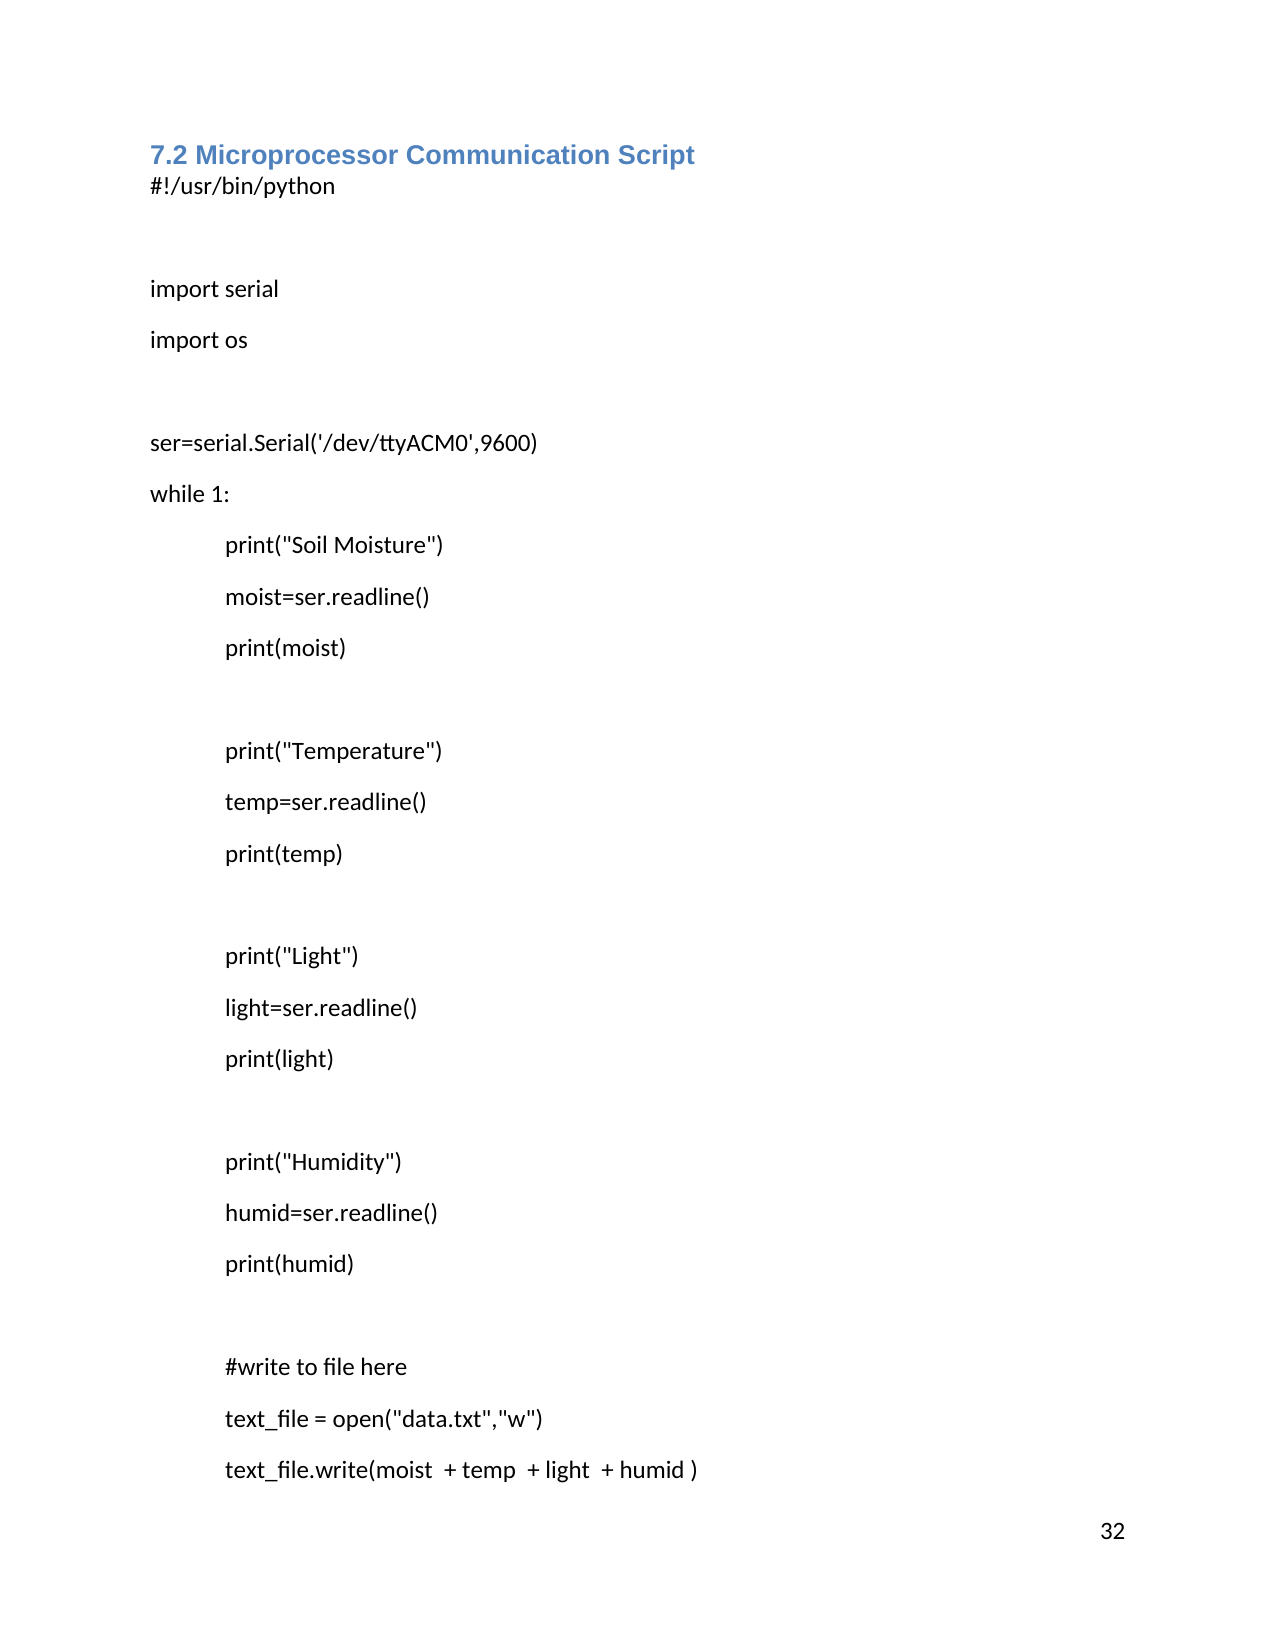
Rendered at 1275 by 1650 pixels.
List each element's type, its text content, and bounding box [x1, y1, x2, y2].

text print(temp) [150, 838, 1125, 868]
text text_file.write(moist + temp + light + humid ) [150, 1454, 1125, 1484]
text print(humid) [150, 1249, 1125, 1279]
text text_file = open("data.txt","w") [150, 1403, 1125, 1433]
text while 1: [150, 478, 1125, 509]
text ser=serial.Serial('/dev/ttyACM0',9600) [150, 427, 1125, 457]
text humid=ser.readline() [150, 1197, 1125, 1228]
text #!/usr/bin/python [150, 170, 1125, 201]
text temp=ser.readline() [150, 786, 1125, 817]
text import serial [150, 273, 1125, 303]
text #write to file here [150, 1351, 1125, 1382]
text print("Temperature") [150, 735, 1125, 766]
text print(light) [150, 1043, 1125, 1074]
subtitle 7.2 Microprocessor Communication Script [150, 139, 1125, 170]
text print("Soil Moisture") [150, 530, 1125, 560]
text moist=ser.readline() [150, 581, 1125, 612]
text import os [150, 324, 1125, 355]
text print("Humidity") [150, 1146, 1125, 1176]
text print(moist) [150, 632, 1125, 663]
text print("Light") [150, 941, 1125, 971]
text light=ser.readline() [150, 992, 1125, 1022]
